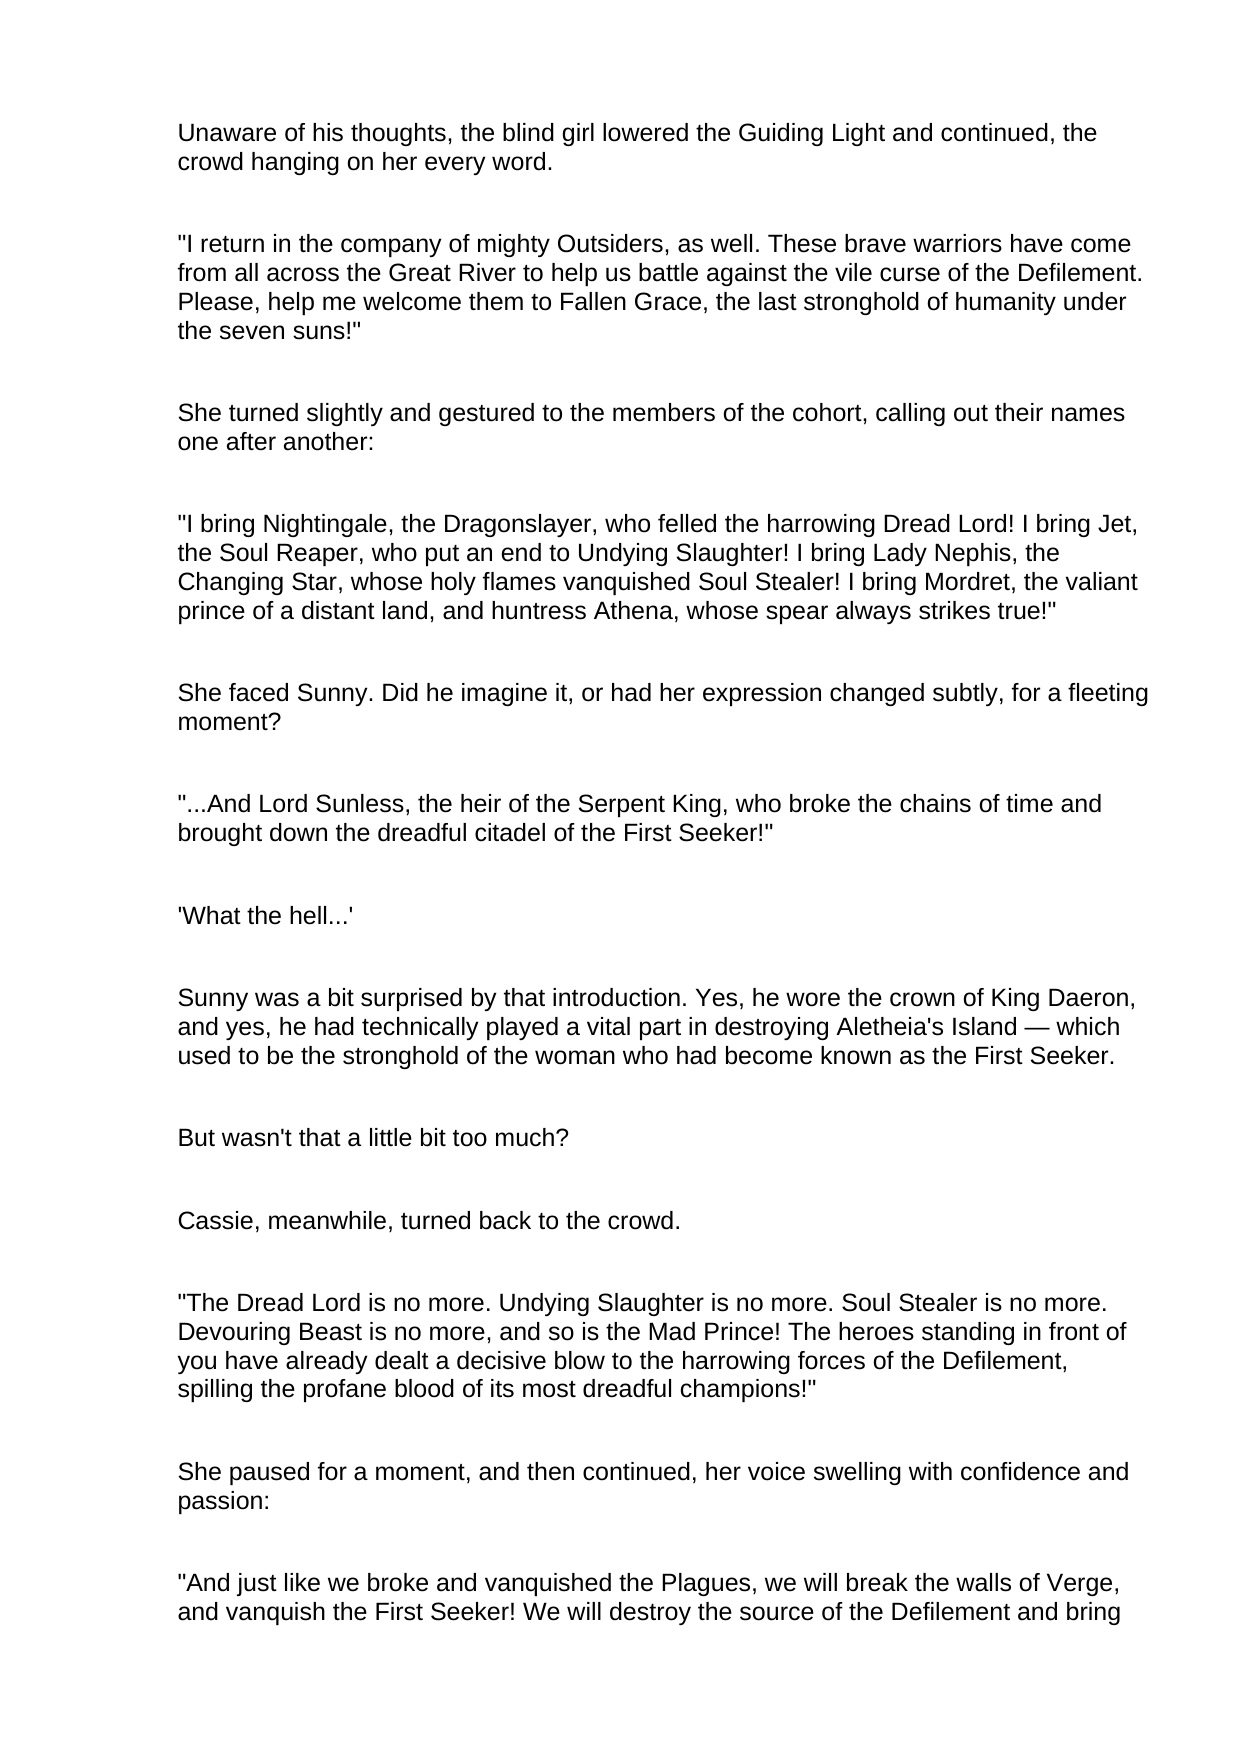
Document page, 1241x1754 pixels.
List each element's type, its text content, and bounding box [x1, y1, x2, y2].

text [177, 1568, 1152, 1626]
text Cassie, meanwhile, turned back to the crowd. [177, 1206, 1152, 1234]
text 'What the hell...' [177, 901, 1152, 929]
text But wasn't that a little bit too much? [177, 1123, 1152, 1152]
text She faced Sunny. Did he imagine it, or had her expression changed subtly, for a fleeting moment? [177, 678, 1152, 736]
text "The Dread Lord is no more. Undying Slaughter is no more. Soul Stealer is no more. Devouring Beast is no more, and so is the Mad Prince! The heroes standing in front of you have already dealt a decisive blow to the harrowing forces of the Defilement, spilling the profane blood of its most dreadful champions!" [177, 1288, 1152, 1403]
text She turned slightly and gestured to the members of the cohort, calling out their names one after another: [177, 398, 1152, 456]
text Sunny was a bit surprised by that introduction. Yes, he wore the crown of King Daeron, and yes, he had technically played a vital part in destroying Aletheia's Island — which used to be the stronghold of the woman who had become known as the First Seeker. [177, 983, 1152, 1069]
text "...And Lord Sunless, the heir of the Serpent King, who broke the chains of time and brought down the dreadful citadel of the First Seeker!" [177, 789, 1152, 847]
text "I bring Nightingale, the Dragonslayer, who felled the harrowing Dread Lord! I bring Jet, the Soul Reaper, who put an end to Undying Slaughter! I bring Lady Nephis, the Changing Star, whose holy flames vanquished Soul Stealer! I bring Mordret, the valiant prince of a distant land, and huntress Athena, whose spear always strikes true!" [177, 509, 1152, 624]
text "I return in the company of mighty Outsiders, as well. These brave warriors have come from all across the Great River to help us battle against the vile curse of the Defilement. Please, help me welcome them to Fallen Grace, the last stronghold of humanity under the seven suns!" [177, 229, 1152, 344]
text She paused for a moment, and then continued, her voice swelling with confidence and passion: [177, 1457, 1152, 1514]
text Unaware of his thoughts, the blind girl lowered the Guiding Light and continued, the crowd hanging on her every word. [177, 118, 1152, 176]
